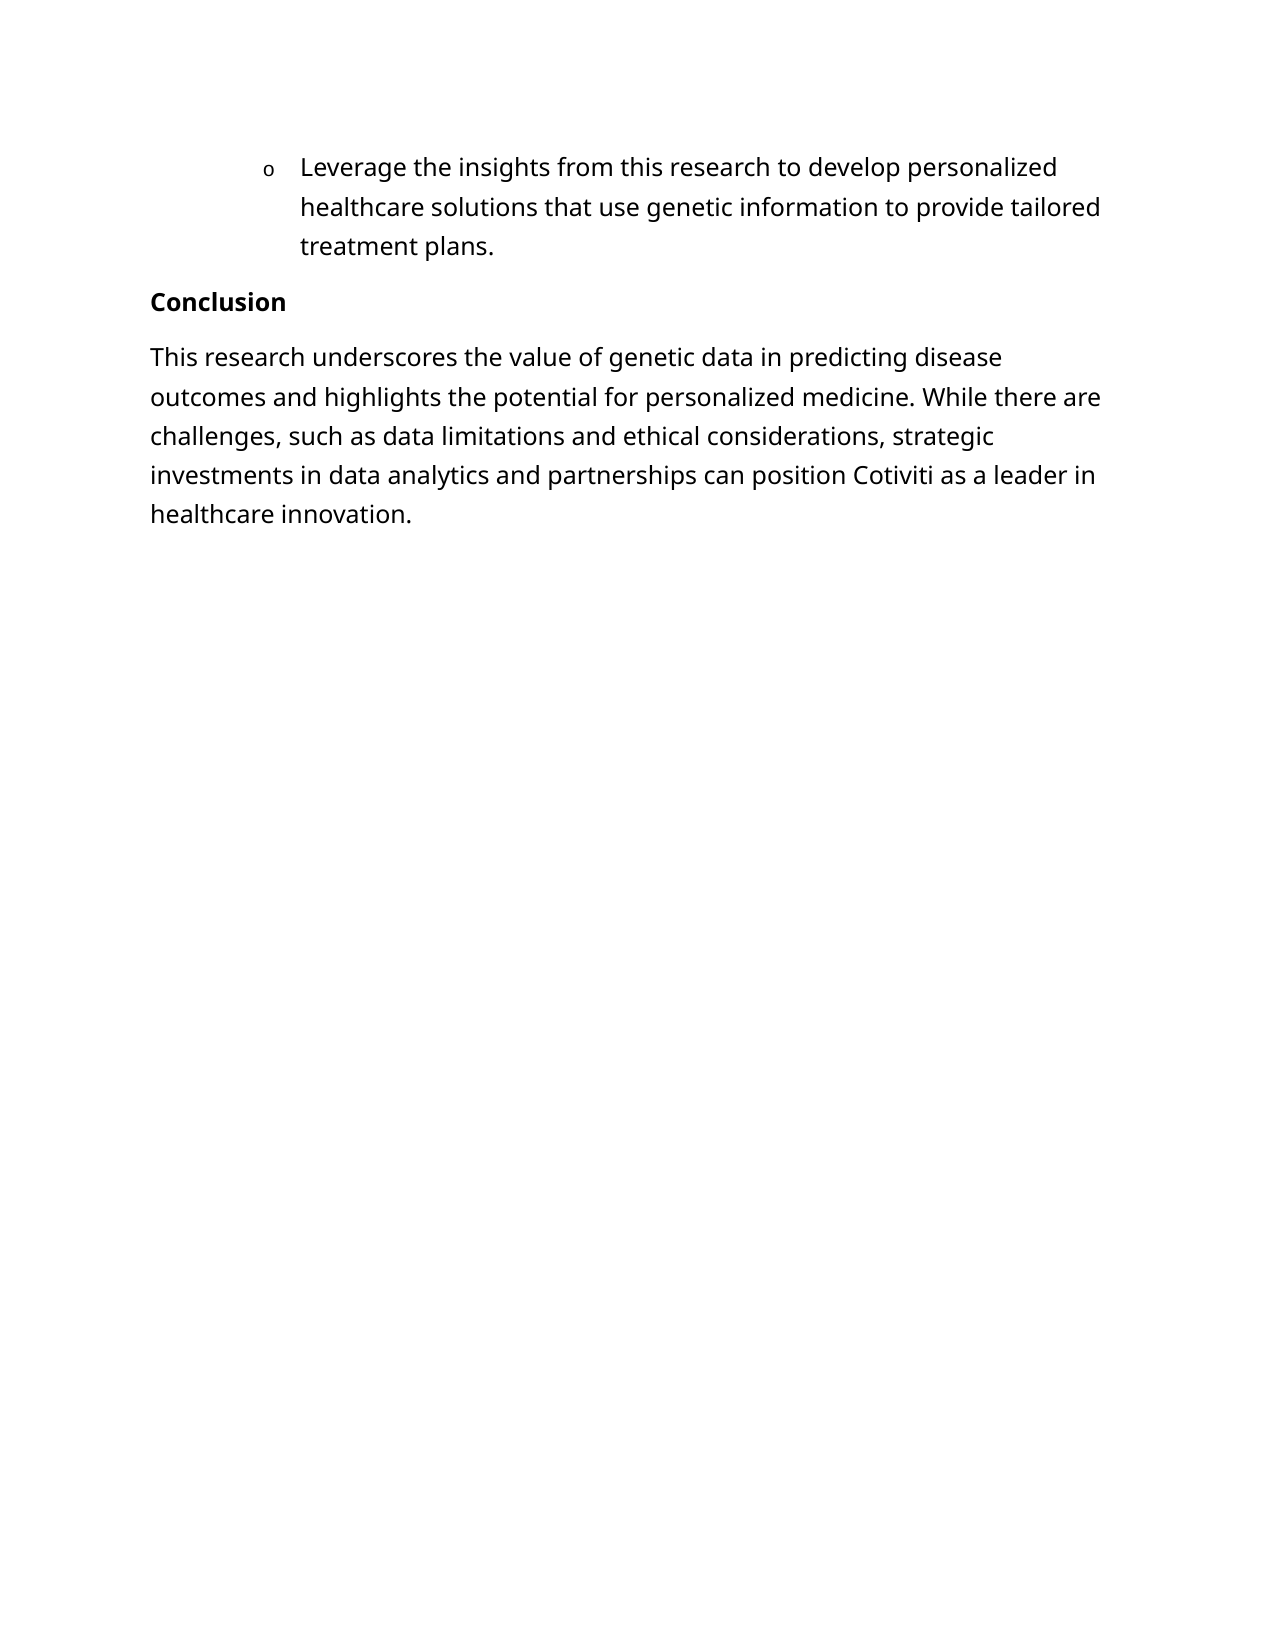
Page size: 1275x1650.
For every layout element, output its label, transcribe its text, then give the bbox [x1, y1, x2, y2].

list Leverage the insights from this research to develop personalized healthcare solutions that use genetic information to provide tailored treatment plans. [262, 150, 1125, 262]
text This research underscores the value of genetic data in predicting disease outcomes and highlights the potential for personalized medicine. While there are challenges, such as data limitations and ethical considerations, strategic investments in data analytics and partnerships can position Cotiviti as a leader in healthcare innovation. [150, 340, 1125, 531]
text Conclusion [150, 284, 1125, 318]
